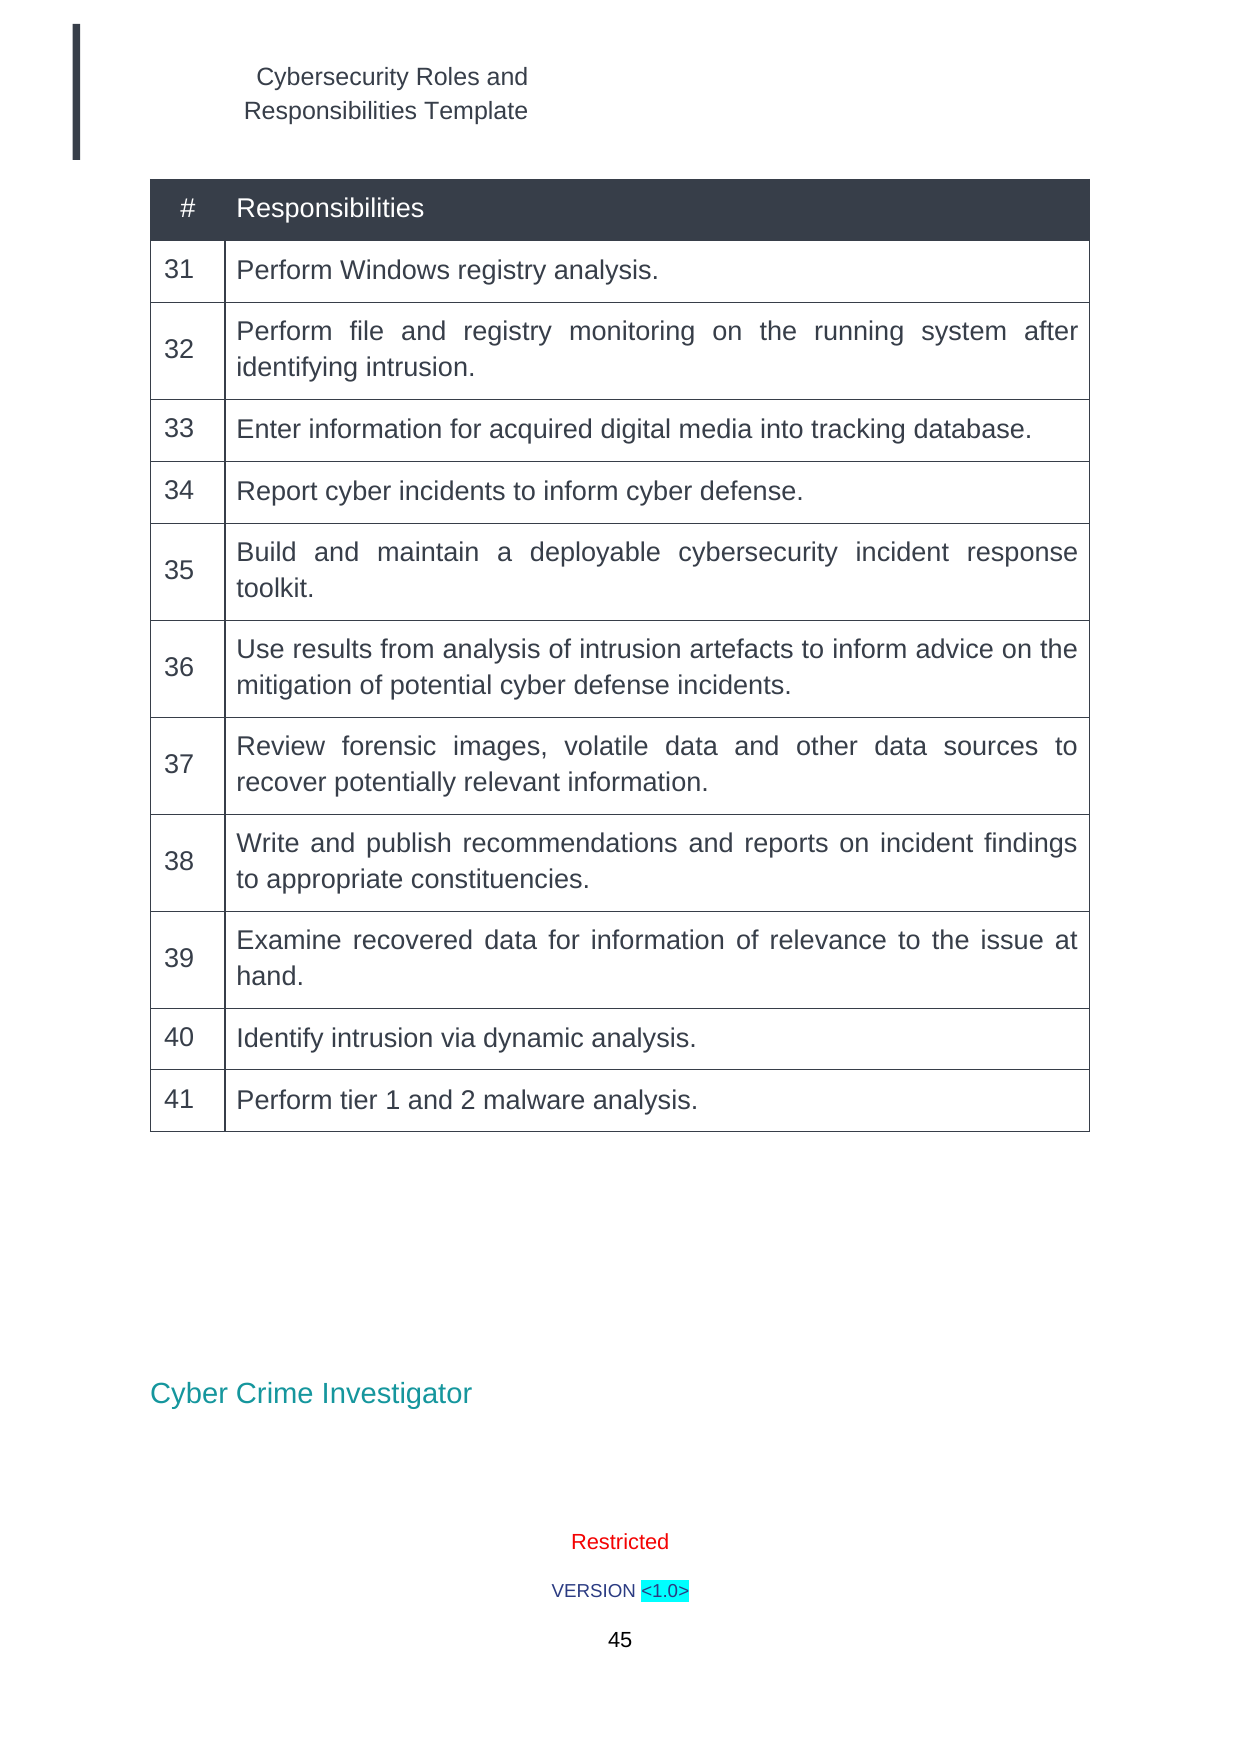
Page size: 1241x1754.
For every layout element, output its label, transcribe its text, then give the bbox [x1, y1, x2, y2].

table_header # [151, 180, 224, 240]
table_cell Build and maintain a deployable cybersecurity incident response toolkit. [226, 524, 1089, 619]
table_cell Use results from analysis of intrusion artefacts to inform advice on the mitigation of potential cyber defense incidents. [226, 621, 1089, 717]
table_cell Identify intrusion via dynamic analysis. [226, 1009, 1089, 1069]
table_cell [151, 524, 224, 619]
table_cell Write and publish recommendations and reports on incident findings to appropriate constituencies. [226, 815, 1089, 911]
table_cell [151, 912, 224, 1007]
table_cell Perform Windows registry analysis. [226, 241, 1089, 302]
table_cell [151, 1070, 224, 1131]
table_cell [151, 1009, 224, 1069]
table_cell Perform file and registry monitoring on the running system after identifying intrusion. [226, 303, 1089, 399]
table_cell [151, 462, 224, 523]
table_header Responsibilities [226, 180, 1089, 240]
table_cell Perform tier 1 and 2 malware analysis. [226, 1070, 1089, 1131]
table_cell Report cyber incidents to inform cyber defense. [226, 462, 1089, 523]
table_cell Examine recovered data for information of relevance to the issue at hand. [226, 912, 1089, 1007]
table_cell [151, 815, 224, 911]
table_cell [151, 718, 224, 813]
table_cell [151, 241, 224, 302]
table_cell [151, 303, 224, 399]
table_cell Enter information for acquired digital media into tracking database. [226, 400, 1089, 461]
table_cell [151, 621, 224, 717]
table_cell [151, 400, 224, 461]
table_cell Review forensic images, volatile data and other data sources to recover potentially relevant information. [226, 718, 1089, 813]
text Cyber Crime Investigator [150, 1376, 1090, 1410]
